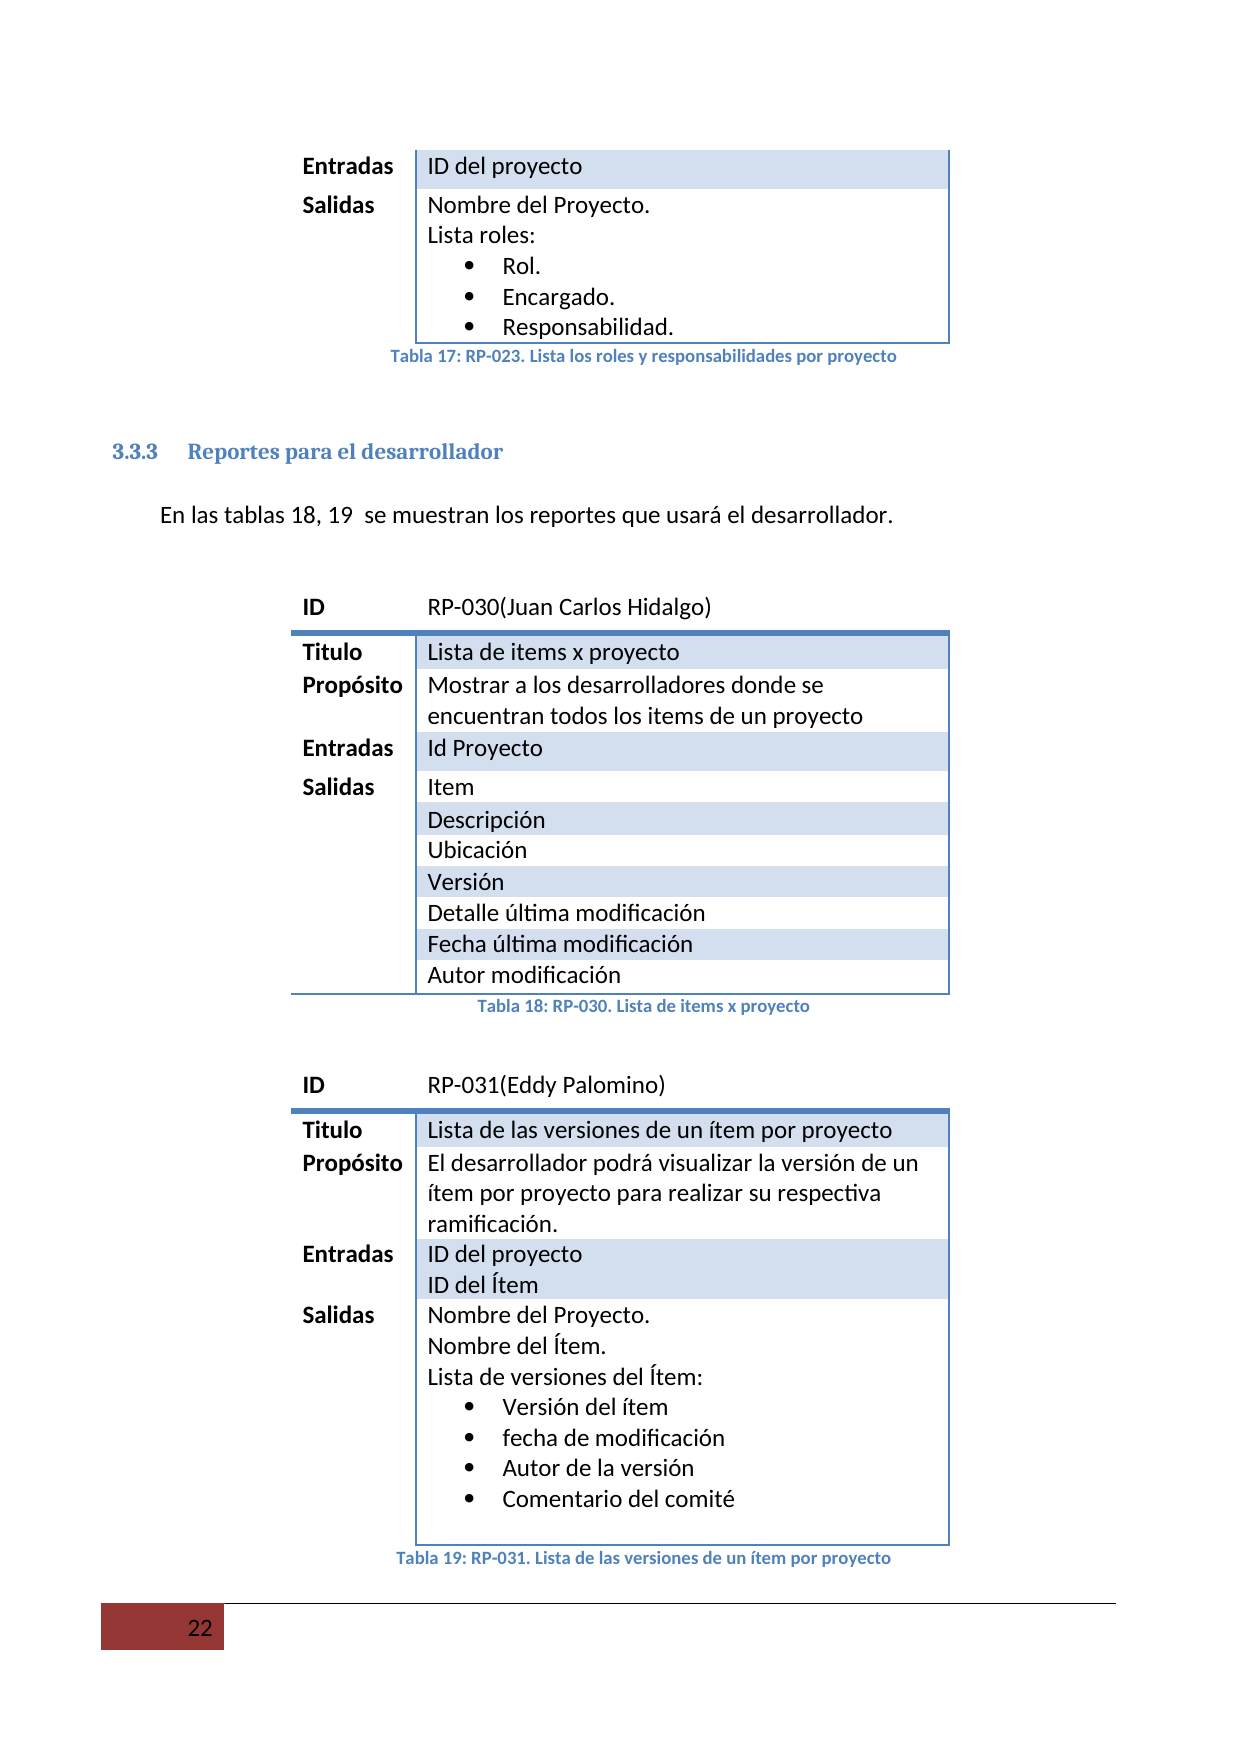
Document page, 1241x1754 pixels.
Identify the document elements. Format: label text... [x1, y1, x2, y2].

table_cell Entradas [291, 732, 415, 771]
table_cell Detalle última modificación [417, 897, 948, 928]
table_cell Salidas [291, 189, 415, 342]
table_cell Id Proyecto [417, 732, 948, 771]
table_cell Titulo [291, 636, 415, 669]
table_cell Entradas [291, 150, 415, 189]
table_cell Propósito [291, 1147, 415, 1238]
table_cell Salidas [291, 1300, 415, 1544]
table_header RP-031(Eddy Palomino) [416, 1069, 949, 1108]
text En las tablas 18, 19 se muestran los reportes que usará el desarrollador. [160, 499, 1128, 530]
subtitle Reportes para el desarrollador [112, 439, 1128, 465]
table_cell Mostrar a los desarrolladores donde se encuentran todos los items de un proyecto [417, 669, 948, 732]
table_cell ID del proyecto [417, 150, 948, 189]
table_header ID [291, 1069, 416, 1108]
table_header ID [291, 591, 416, 630]
table_cell Nombre del Proyecto. Lista roles: Rol. Encargado. Responsabilidad. [417, 189, 948, 342]
table_cell Fecha última modificación [417, 929, 948, 960]
table_cell Autor modificación [417, 960, 948, 992]
table_cell Propósito [291, 669, 415, 732]
table_cell El desarrollador podrá visualizar la versión de un ítem por proyecto para realizar su respectiva ramificación. [417, 1147, 948, 1238]
table_cell Titulo [291, 1114, 415, 1147]
table_cell Salidas [291, 771, 415, 992]
table_header RP-030(Juan Carlos Hidalgo) [416, 591, 949, 630]
table_cell ID del proyecto ID del Ítem [417, 1239, 948, 1299]
table_cell Lista de items x proyecto [417, 636, 948, 669]
table_cell Item [417, 771, 948, 802]
table_cell Nombre del Proyecto. Nombre del Ítem. Lista de versiones del Ítem: Versión del ítem fecha de modificación Autor de la versión Comentario del comité [417, 1300, 948, 1544]
table_cell Versión [417, 866, 948, 897]
table_cell Ubicación [417, 835, 948, 866]
table_cell Entradas [291, 1239, 415, 1299]
table_cell Lista de las versiones de un ítem por proyecto [417, 1114, 948, 1147]
table_cell Descripción [417, 802, 948, 835]
